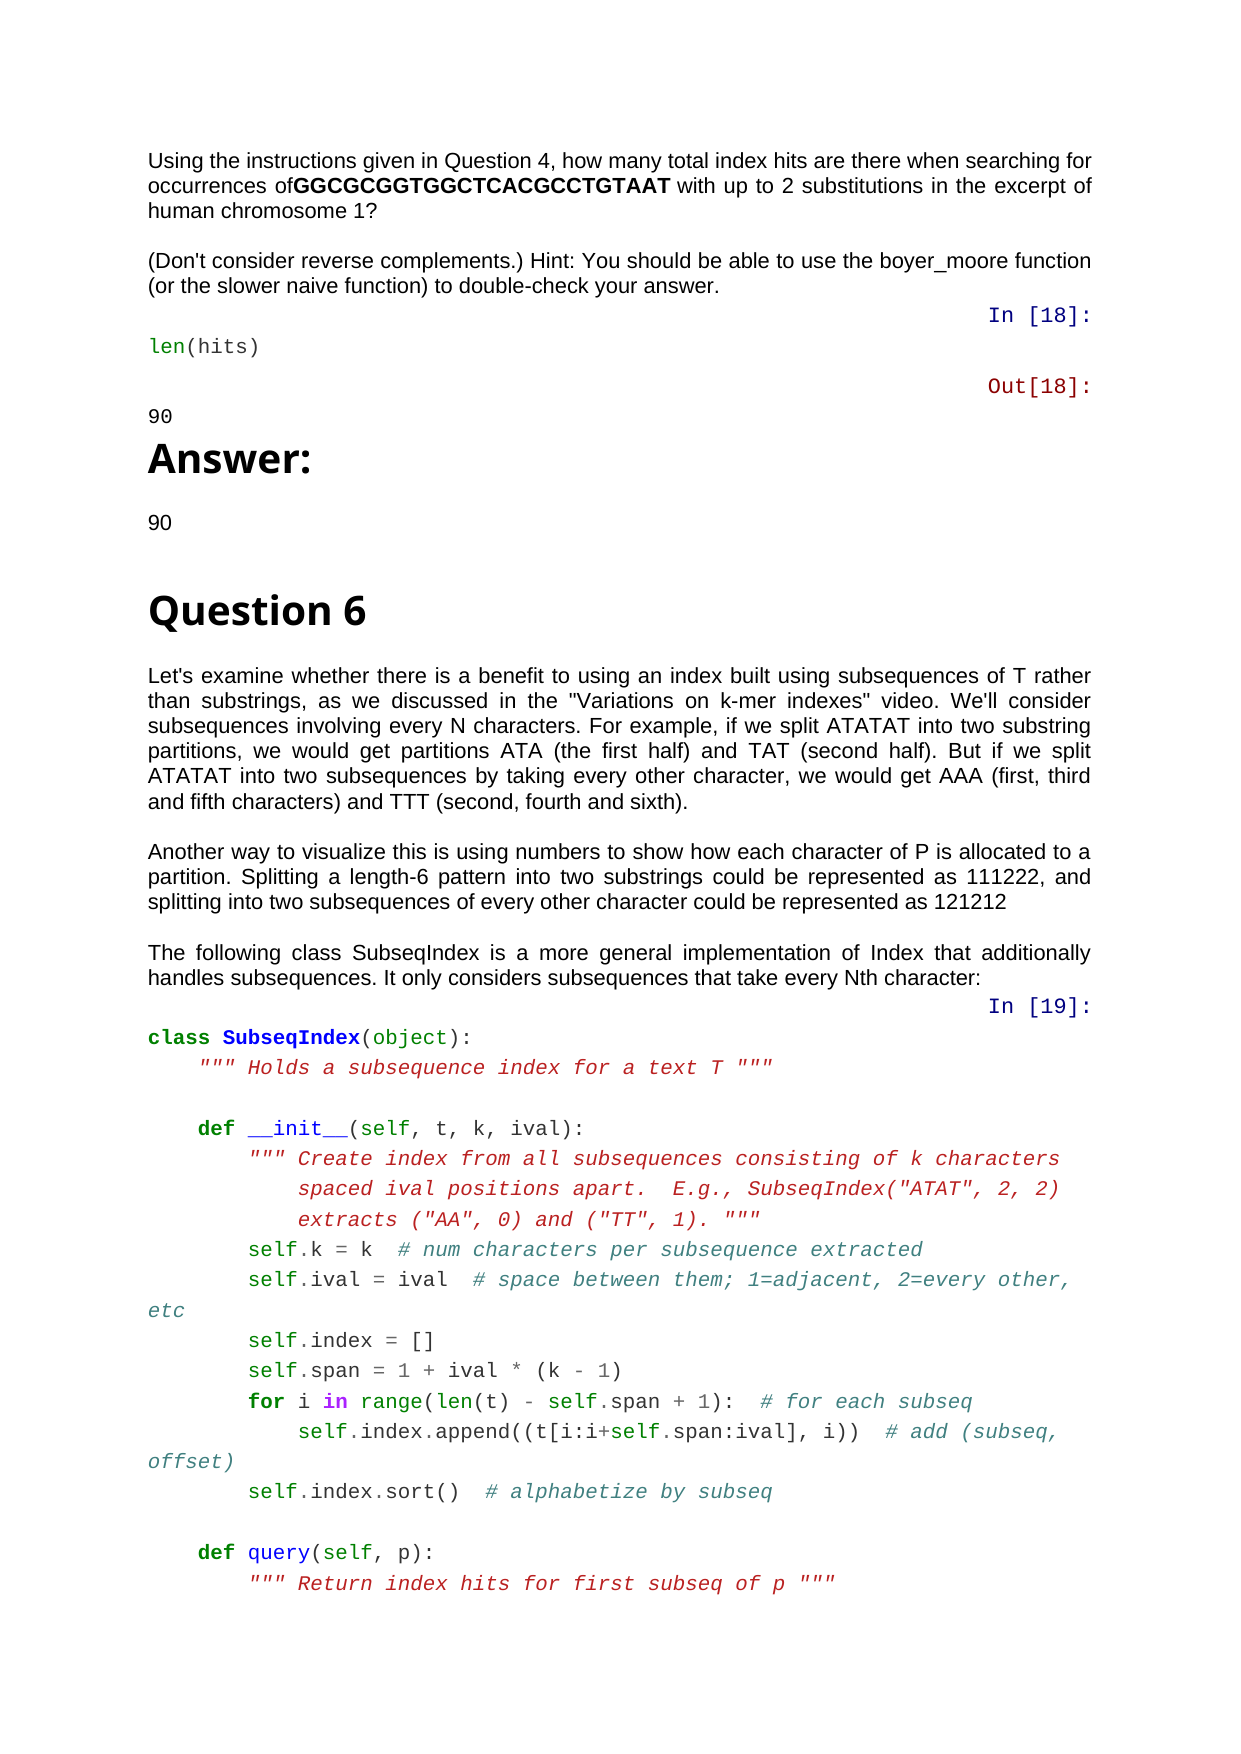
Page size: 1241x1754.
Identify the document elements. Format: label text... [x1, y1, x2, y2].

text The following class SubseqIndex is a more general implementation of Index that additionally handles subsequences. It only considers subsequences that take every Nth character: [148, 939, 1093, 990]
text Another way to visualize this is using numbers to show how each character of P is allocated to a partition. Splitting a length-6 pattern into two substrings could be represented as 111222, and splitting into two subsequences of every other character could be represented as 121212 [148, 839, 1093, 914]
text 90 [148, 510, 1093, 535]
text self.index = [] [148, 1323, 1093, 1354]
text (Don't consider reverse complements.) Hint: You should be able to use the boyer_moore function (or the slower naive function) to double-check your answer. [148, 248, 1093, 299]
text Using the instructions given in Question 4, how many total index hits are there when searching for occurrences ofGGCGCGGTGGCTCACGCCTGTAAT with up to 2 substitutions in the excerpt of human chromosome 1? [148, 148, 1093, 223]
text for i in range(len(t) - self.span + 1): # for each subseq [148, 1384, 1093, 1414]
text Question 6 [148, 582, 1093, 638]
text Answer: [148, 430, 1093, 485]
text """ Return index hits for first subseq of p """ [148, 1566, 1093, 1596]
text 90 [148, 399, 1093, 430]
text def __init__(self, t, k, ival): [148, 1111, 1093, 1141]
text len(hits) [148, 329, 1093, 359]
text In [19]: [148, 990, 1093, 1020]
text self.k = k # num characters per subsequence extracted [148, 1232, 1093, 1263]
text In [18]: [148, 299, 1093, 329]
text """ Create index from all subsequences consisting of k characters [148, 1141, 1093, 1172]
text spaced ival positions apart. E.g., SubseqIndex("ATAT", 2, 2) [148, 1172, 1093, 1202]
text extracts ("AA", 0) and ("TT", 1). """ [148, 1202, 1093, 1232]
text class SubseqIndex(object): [148, 1020, 1093, 1051]
text self.span = 1 + ival * (k - 1) [148, 1354, 1093, 1384]
text def query(self, p): [148, 1536, 1093, 1566]
text Out[18]: [148, 369, 1093, 399]
text self.ival = ival # space between them; 1=adjacent, 2=every other, etc [148, 1263, 1093, 1323]
text self.index.sort() # alphabetize by subseq [148, 1475, 1093, 1505]
text Let's examine whether there is a benefit to using an index built using subsequences of T rather than substrings, as we discussed in the "Variations on k-mer indexes" video. We'll consider subsequences involving every N characters. For example, if we split ATATAT into two substring partitions, we would get partitions ATA (the first half) and TAT (second half). But if we split ATATAT into two subsequences by taking every other character, we would get AAA (first, third and fifth characters) and TTT (second, fourth and sixth). [148, 663, 1093, 814]
text self.index.append((t[i:i+self.span:ival], i)) # add (subseq, offset) [148, 1414, 1093, 1475]
text """ Holds a subsequence index for a text T """ [148, 1051, 1093, 1081]
